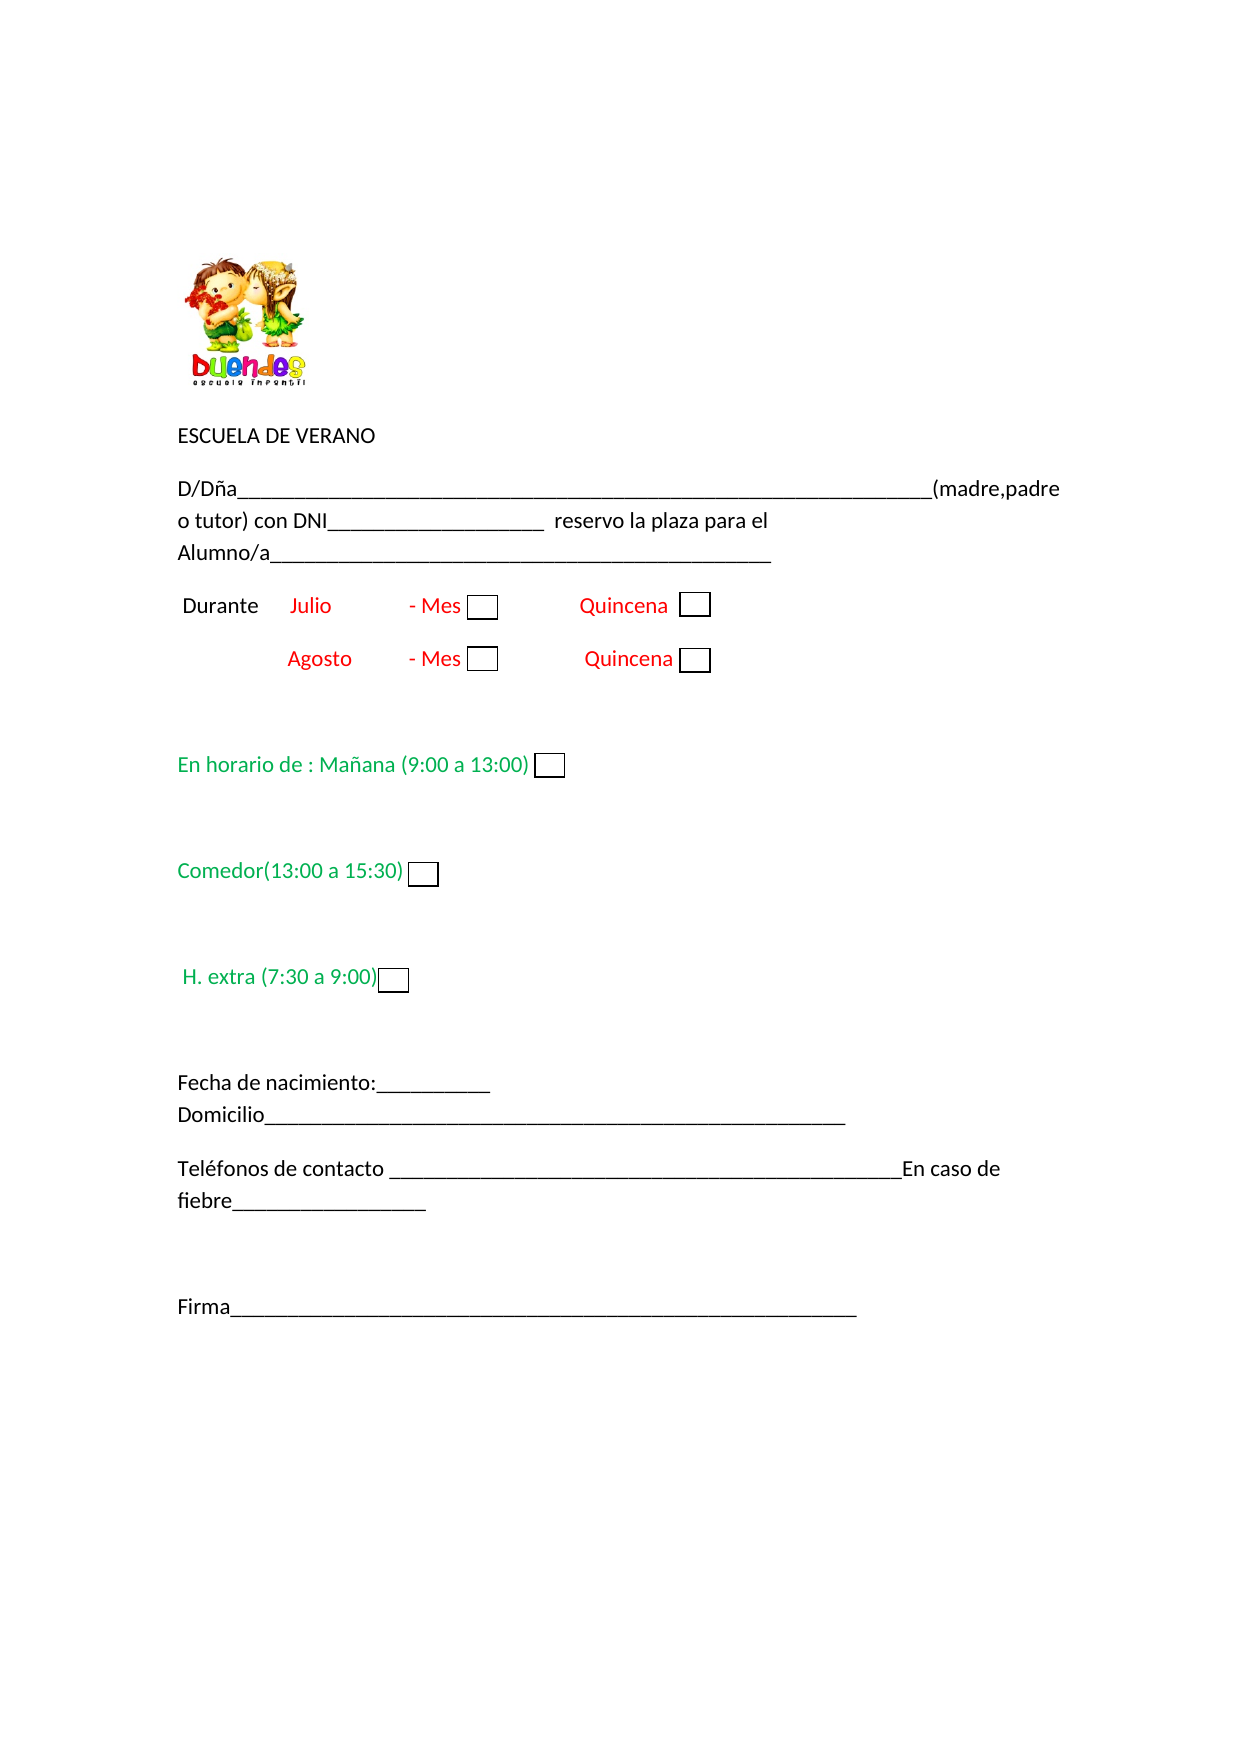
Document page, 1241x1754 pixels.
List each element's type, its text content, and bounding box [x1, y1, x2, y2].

text D/Dña_____________________________________________________________(madre,padre o tutor) con DNI___________________ reservo la plaza para el Alumno/a____________________________________________ [177, 474, 1063, 566]
text Firma_______________________________________________________ [177, 1292, 1063, 1320]
text Durante Julio - Mes Quincena [177, 591, 1063, 619]
text Fecha de nacimiento:__________ Domicilio___________________________________________________ [177, 1068, 1063, 1129]
text Teléfonos de contacto _____________________________________________En caso de fiebre_________________ [177, 1154, 1063, 1214]
text Comedor(13:00 a 15:30) [177, 856, 1063, 884]
text H. extra (7:30 a 9:00) [177, 962, 1063, 990]
text ESCUELA DE VERANO [177, 421, 1063, 449]
picture [177, 253, 317, 396]
text Agosto - Mes Quincena [177, 644, 1063, 672]
text En horario de : Mañana (9:00 a 13:00) [177, 750, 1063, 778]
